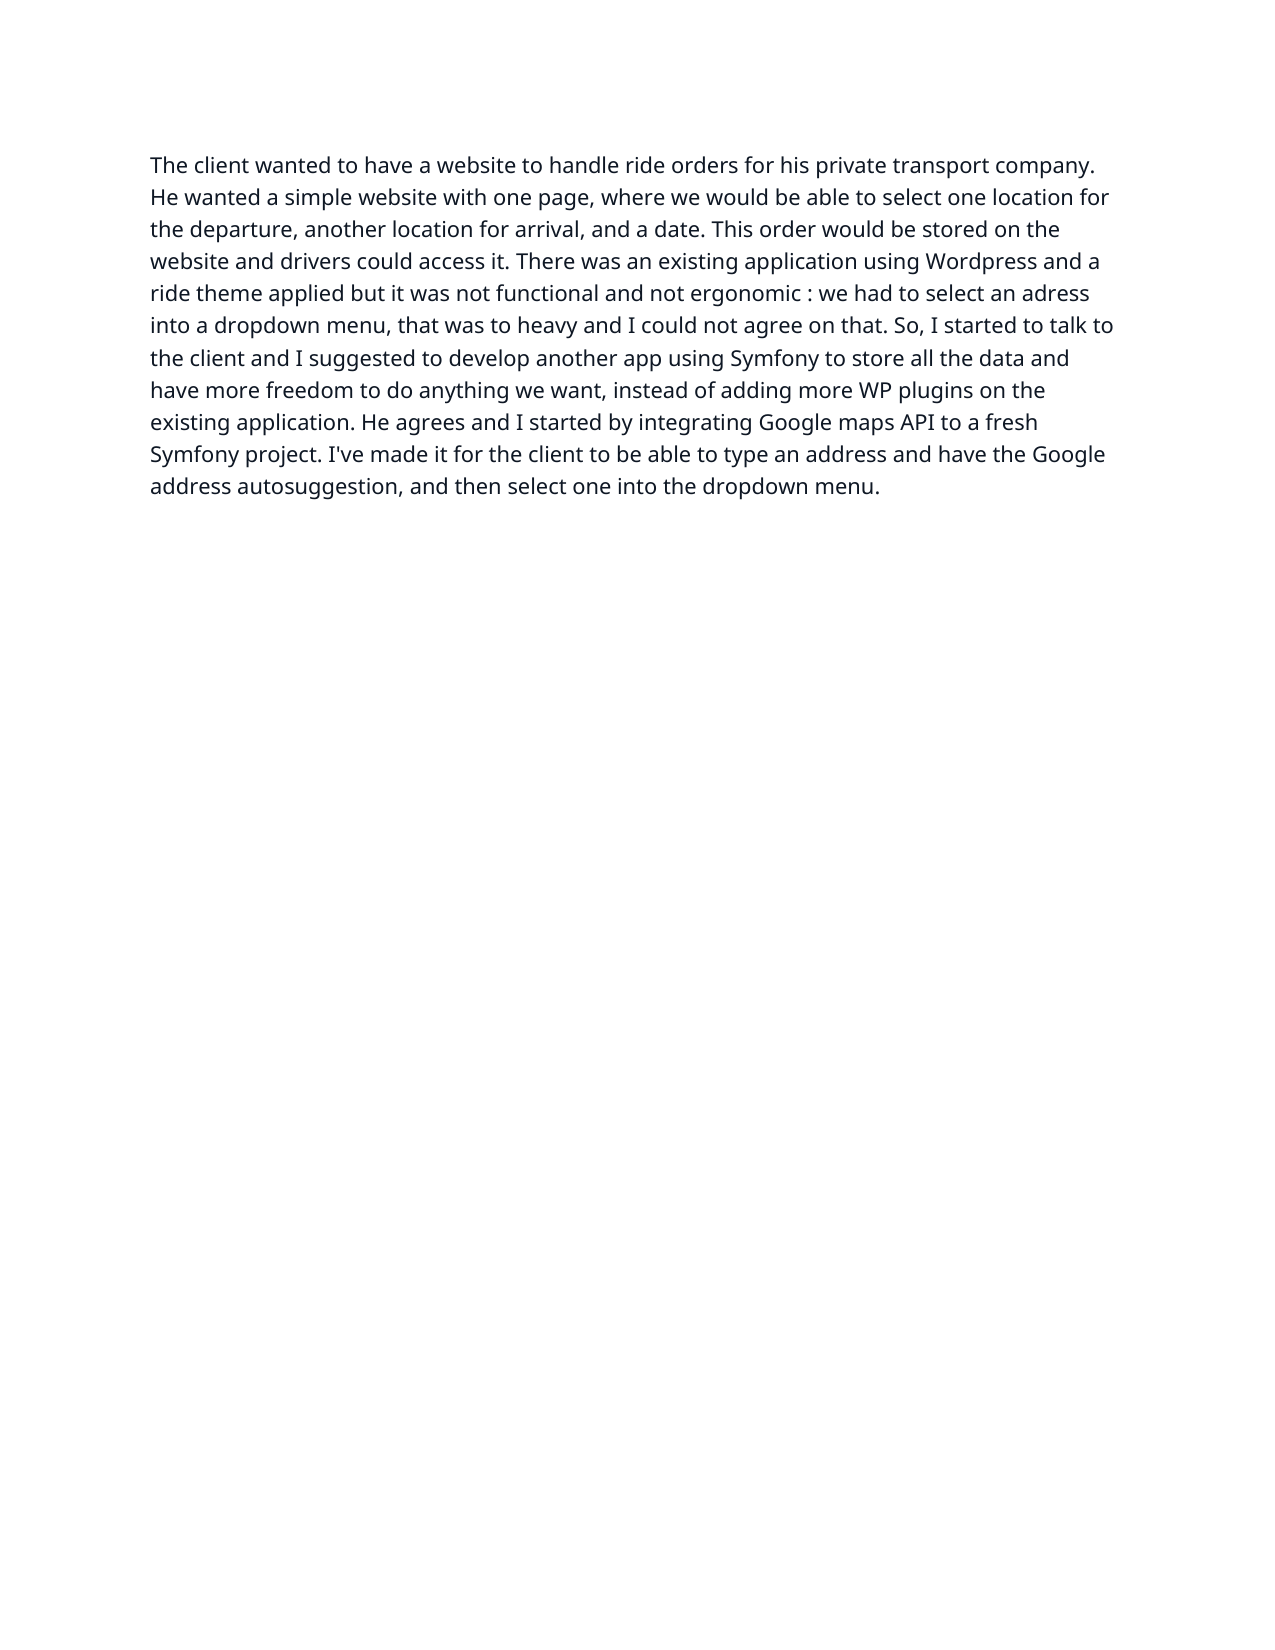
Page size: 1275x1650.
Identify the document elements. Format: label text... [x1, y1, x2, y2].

text The client wanted to have a website to handle ride orders for his private transport company. He wanted a simple website with one page, where we would be able to select one location for the departure, another location for arrival, and a date. This order would be stored on the website and drivers could access it. There was an existing application using Wordpress and a ride theme applied but it was not functional and not ergonomic : we had to select an adress into a dropdown menu, that was to heavy and I could not agree on that. So, I started to talk to the client and I suggested to develop another app using Symfony to store all the data and have more freedom to do anything we want, instead of adding more WP plugins on the existing application. He agrees and I started by integrating Google maps API to a fresh Symfony project. I've made it for the client to be able to type an address and have the Google address autosuggestion, and then select one into the dropdown menu. [150, 150, 1125, 501]
